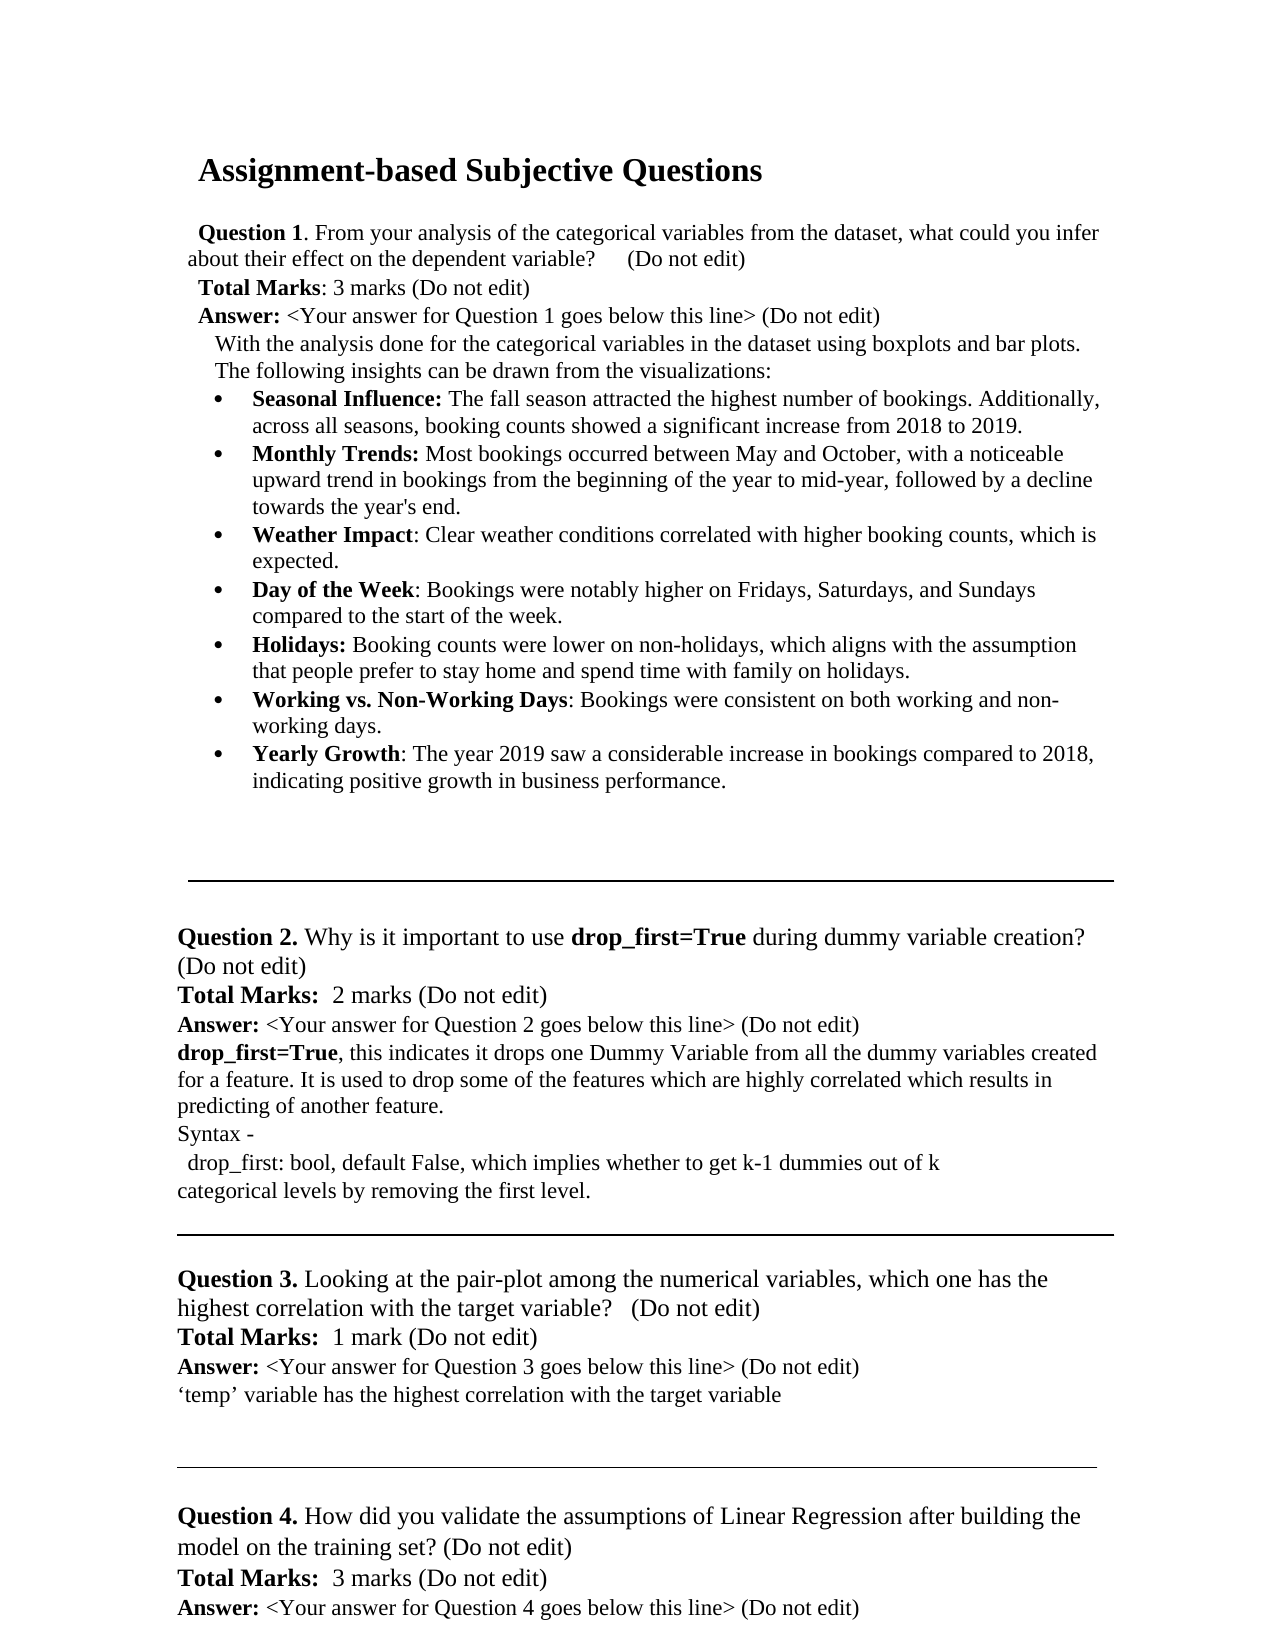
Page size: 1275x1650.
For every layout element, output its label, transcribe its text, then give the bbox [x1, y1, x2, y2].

subtitle ‘temp’ variable has the highest correlation with the target variable [177, 1381, 1114, 1408]
subtitle Total Marks: 3 marks (Do not edit) [187, 274, 1114, 300]
text Question 2. Why is it important to use drop_first=True during dummy variable creation? (Do not edit) [177, 922, 1114, 980]
subtitle drop_first: bool, default False, which implies whether to get k-1 dummies out of k [187, 1149, 1114, 1175]
subtitle Assignment-based Subjective Questions [187, 150, 1114, 188]
subtitle Working vs. Non-Working Days: Bookings were consistent on both working and non-working days. [214, 686, 1114, 738]
text Total Marks: 2 marks (Do not edit) [177, 980, 1114, 1009]
subtitle Answer: <Your answer for Question 1 goes below this line> (Do not edit) [187, 302, 1114, 328]
text Question 3. Looking at the pair-plot among the numerical variables, which one has the highest correlation with the target variable? (Do not edit) [177, 1264, 1114, 1322]
subtitle Question 1. From your analysis of the categorical variables from the dataset, what could you infer about their effect on the dependent variable? (Do not edit) [187, 219, 1114, 272]
text Question 4. How did you validate the assumptions of Linear Regression after building the model on the training set? (Do not edit) [177, 1501, 1084, 1561]
subtitle Answer: <Your answer for Question 4 goes below this line> (Do not edit) [177, 1594, 1114, 1620]
subtitle Yearly Growth: The year 2019 saw a considerable increase in bookings compared to 2018, indicating positive growth in business performance. [214, 740, 1114, 793]
subtitle Day of the Week: Bookings were notably higher on Fridays, Saturdays, and Sundays compared to the start of the week. [214, 576, 1114, 629]
subtitle Syntax - [177, 1120, 1114, 1147]
subtitle Seasonal Influence: The fall season attracted the highest number of bookings. Additionally, across all seasons, booking counts showed a significant increase from 2018 to 2019. [214, 385, 1114, 438]
subtitle drop_first=True, this indicates it drops one Dummy Variable from all the dummy variables created for a feature. It is used to drop some of the features which are highly correlated which results in predicting of another feature. [177, 1039, 1114, 1118]
text Total Marks: 1 mark (Do not edit) [177, 1322, 1114, 1351]
subtitle Weather Impact: Clear weather conditions correlated with higher booking counts, which is expected. [214, 521, 1114, 574]
subtitle categorical levels by removing the first level. [177, 1177, 1114, 1204]
text Total Marks: 3 marks (Do not edit) [177, 1563, 1114, 1592]
subtitle Monthly Trends: Most bookings occurred between May and October, with a noticeable upward trend in bookings from the beginning of the year to mid-year, followed by a decline towards the year's end. [214, 440, 1114, 519]
subtitle Answer: <Your answer for Question 2 goes below this line> (Do not edit) [177, 1011, 1114, 1037]
subtitle Answer: <Your answer for Question 3 goes below this line> (Do not edit) [177, 1353, 1114, 1379]
subtitle With the analysis done for the categorical variables in the dataset using boxplots and bar plots. The following insights can be drawn from the visualizations: [214, 331, 1114, 383]
subtitle Holidays: Booking counts were lower on non-holidays, which aligns with the assumption that people prefer to stay home and spend time with family on holidays. [214, 631, 1114, 683]
